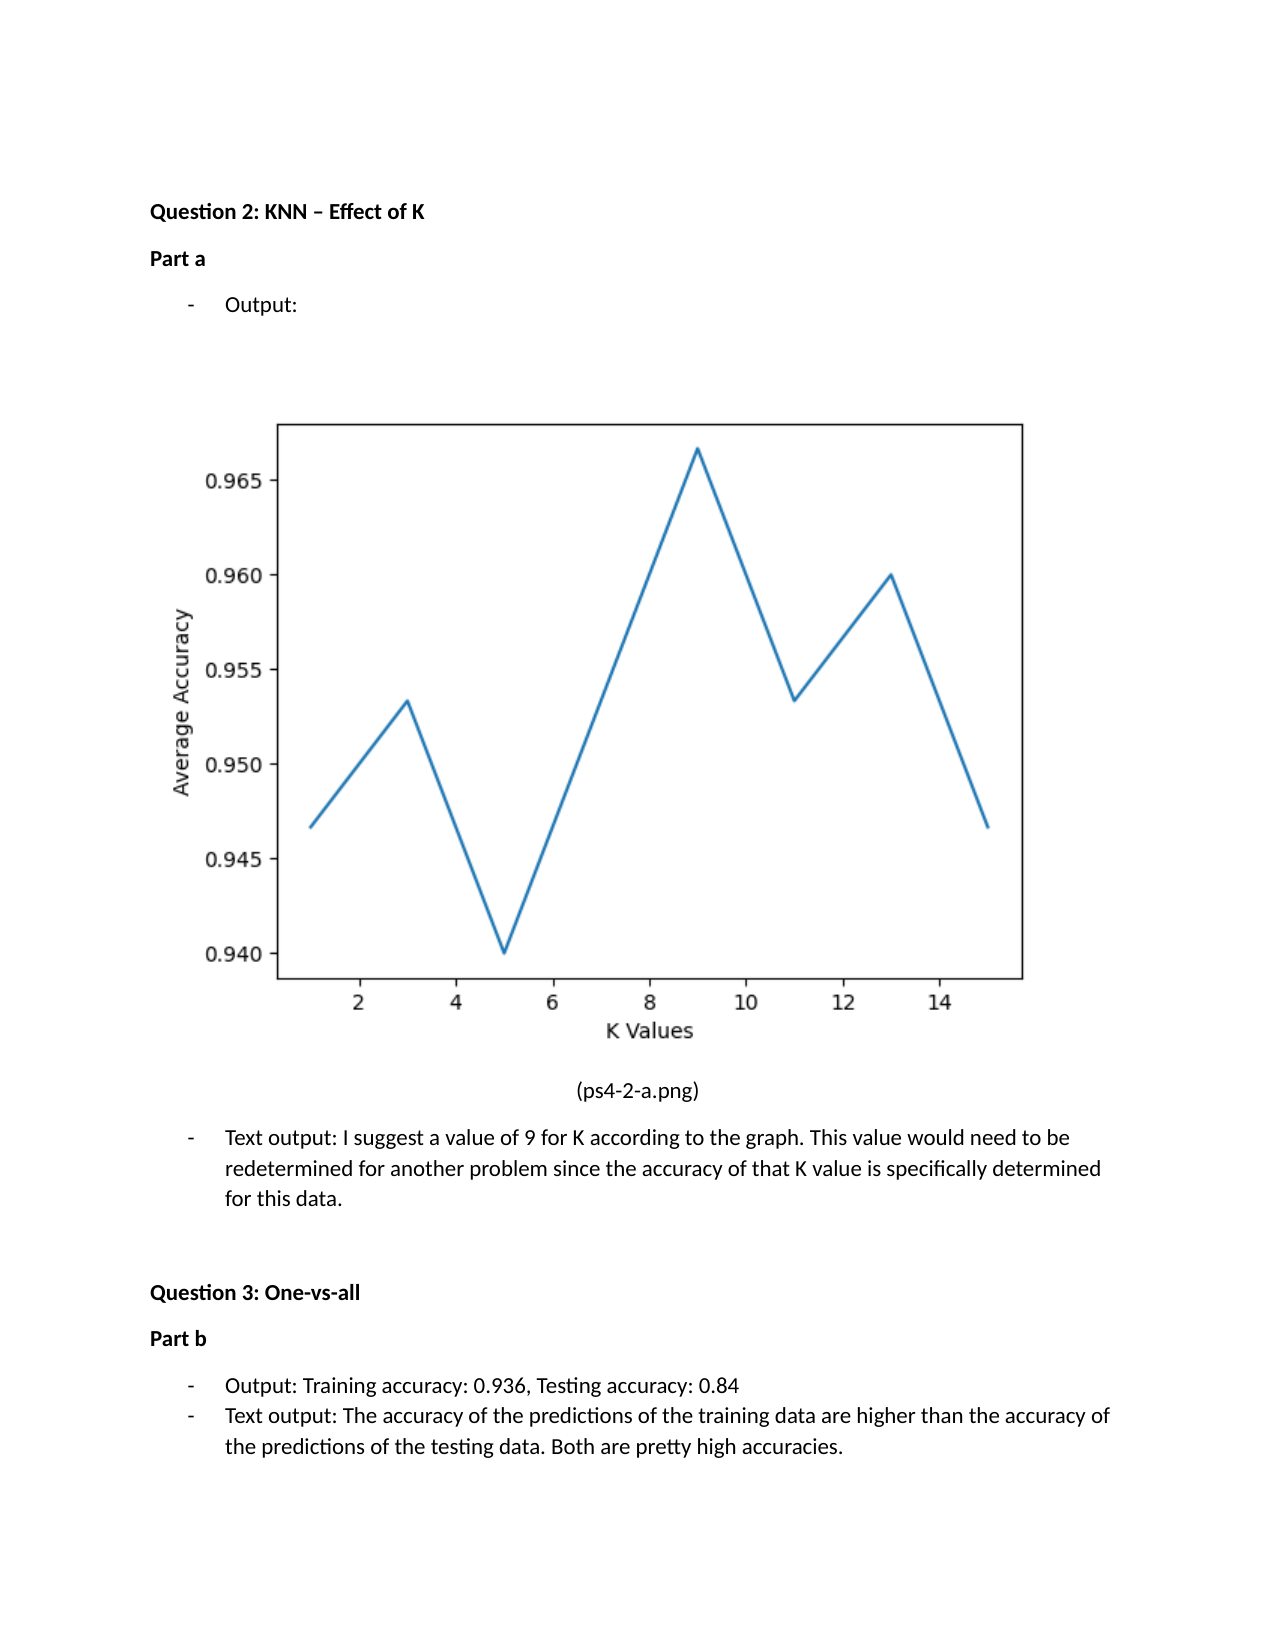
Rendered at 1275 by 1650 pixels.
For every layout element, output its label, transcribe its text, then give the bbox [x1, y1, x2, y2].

list Output: Training accuracy: 0.936, Testing accuracy: 0.84 [187, 1371, 1125, 1399]
list Text output: I suggest a value of 9 for K according to the graph. This value would need to be redetermined for another problem since the accuracy of that K value is specifically determined for this data. [187, 1123, 1125, 1212]
list Text output: The accuracy of the predictions of the training data are higher than the accuracy of the predictions of the testing data. Both are pretty high accuracies. [187, 1402, 1125, 1460]
text (ps4-2-a.png) [150, 1077, 1125, 1105]
picture [157, 337, 1118, 1058]
text Part b [150, 1324, 1125, 1353]
text Question 3: One-vs-all [150, 1278, 1125, 1306]
text Question 2: KNN – Effect of K [150, 197, 1125, 225]
list Output: [187, 291, 1125, 319]
text Part a [150, 244, 1125, 272]
